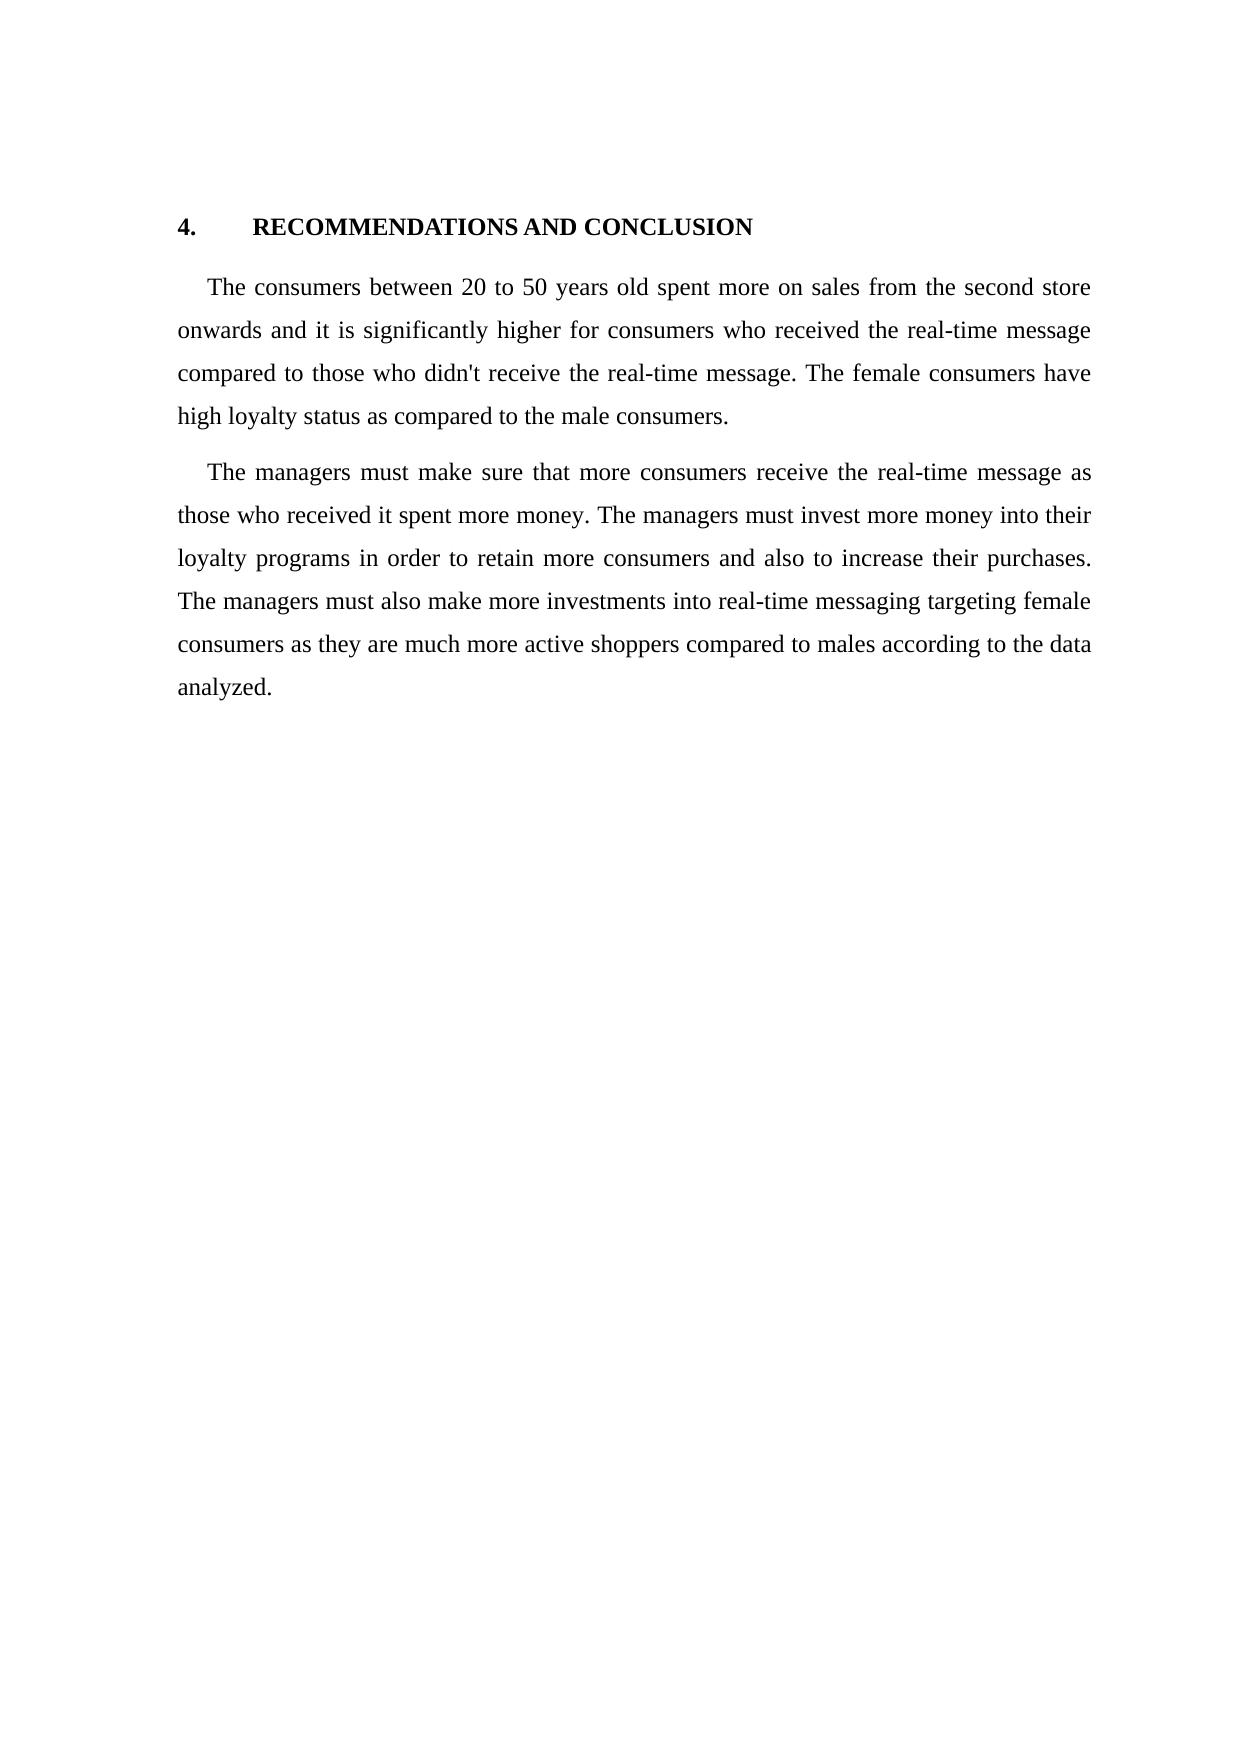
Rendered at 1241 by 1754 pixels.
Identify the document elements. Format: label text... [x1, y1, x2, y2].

text The managers must make sure that more consumers receive the real-time message as those who received it spent more money. The managers must invest more money into their loyalty programs in order to retain more consumers and also to increase their purchases. The managers must also make more investments into real-time messaging targeting female consumers as they are much more active shoppers compared to males according to the data analyzed. [177, 457, 1092, 701]
text The consumers between 20 to 50 years old spent more on sales from the second store onwards and it is significantly higher for consumers who received the real-time message compared to those who didn't receive the real-time message. The female consumers have high loyalty status as compared to the male consumers. [177, 272, 1092, 430]
subtitle RECOMMENDATIONS AND CONCLUSION [177, 212, 1092, 240]
